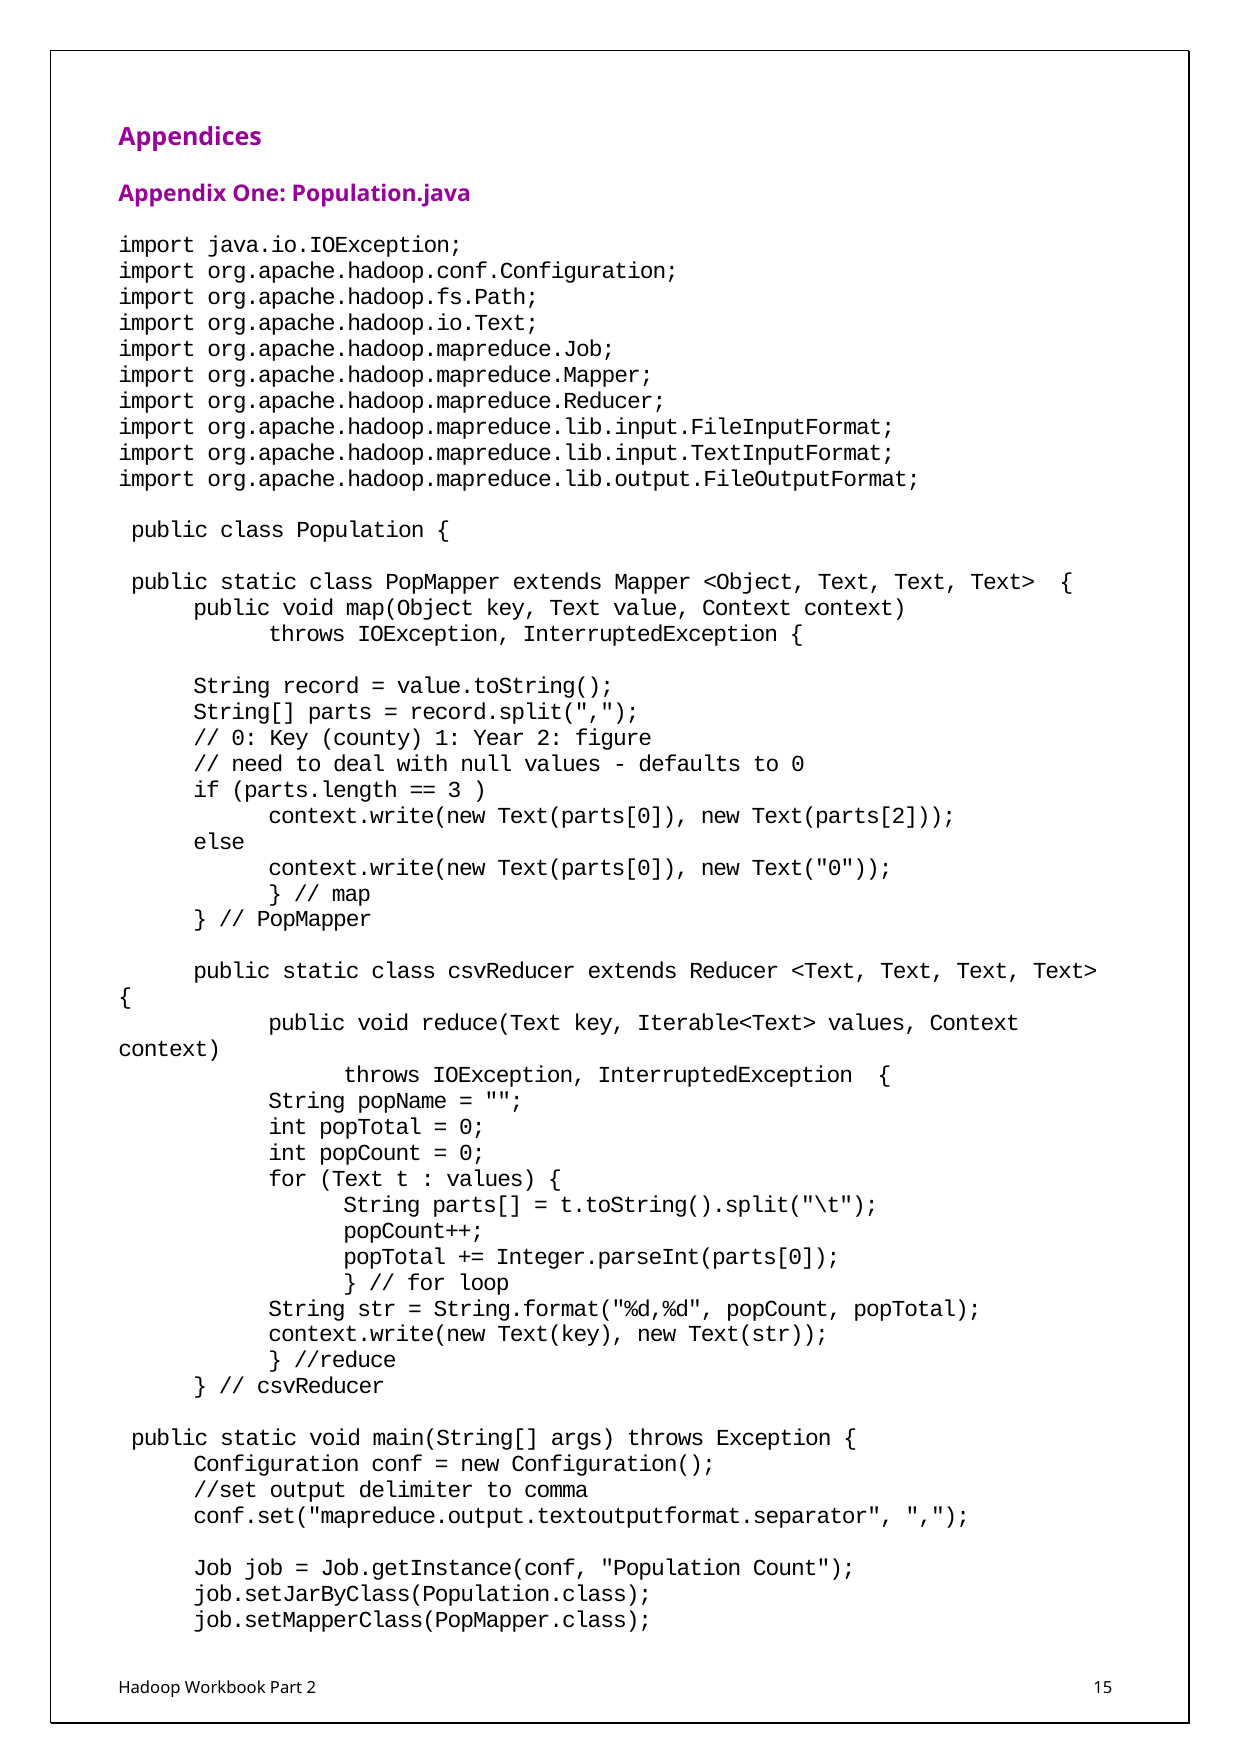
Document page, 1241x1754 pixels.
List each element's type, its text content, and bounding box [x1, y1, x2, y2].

text import org.apache.hadoop.mapreduce.Mapper; [118, 363, 1121, 389]
text //set output delimiter to comma [118, 1478, 1121, 1504]
text int popTotal = 0; [118, 1115, 1121, 1141]
text job.setMapperClass(PopMapper.class); [118, 1608, 1121, 1634]
text public void map(Object key, Text value, Context context) [118, 597, 1121, 622]
text context.write(new Text(parts[0]), new Text(parts[2])); [118, 804, 1121, 830]
text String record = value.toString(); [118, 674, 1121, 700]
text import org.apache.hadoop.mapreduce.lib.input.FileInputFormat; [118, 415, 1121, 441]
text else [118, 830, 1121, 856]
text import org.apache.hadoop.mapreduce.lib.output.FileOutputFormat; [118, 467, 1121, 493]
text import org.apache.hadoop.mapreduce.Job; [118, 337, 1121, 363]
text } //reduce [118, 1349, 1121, 1375]
text import java.io.IOException; [118, 233, 1121, 259]
text popCount++; [118, 1219, 1121, 1245]
text } // PopMapper [118, 908, 1121, 934]
text throws IOException, InterruptedException { [118, 622, 1121, 648]
text String str = String.format("%d,%d", popCount, popTotal); [118, 1297, 1121, 1323]
text import org.apache.hadoop.mapreduce.Reducer; [118, 389, 1121, 415]
text import org.apache.hadoop.mapreduce.lib.input.TextInputFormat; [118, 441, 1121, 467]
text String parts[] = t.toString().split("\t"); [118, 1193, 1121, 1219]
text String popName = ""; [118, 1089, 1121, 1115]
text public static class PopMapper extends Mapper <Object, Text, Text, Text> { [118, 571, 1121, 597]
text import org.apache.hadoop.io.Text; [118, 311, 1121, 337]
text Configuration conf = new Configuration(); [118, 1452, 1121, 1478]
text public class Population { [118, 519, 1121, 545]
text context.write(new Text(key), new Text(str)); [118, 1323, 1121, 1349]
text for (Text t : values) { [118, 1167, 1121, 1193]
text } // map [118, 882, 1121, 908]
subtitle Appendices [118, 118, 1121, 152]
text } // csvReducer [118, 1375, 1121, 1401]
text int popCount = 0; [118, 1141, 1121, 1167]
text public static void main(String[] args) throws Exception { [118, 1427, 1121, 1452]
text Job job = Job.getInstance(conf, "Population Count"); [118, 1556, 1121, 1582]
text import org.apache.hadoop.fs.Path; [118, 285, 1121, 311]
text popTotal += Integer.parseInt(parts[0]); [118, 1245, 1121, 1271]
subtitle Appendix One: Population.java [118, 177, 1121, 208]
text // need to deal with null values - defaults to 0 [118, 752, 1121, 778]
text public void reduce(Text key, Iterable<Text> values, Context context) [118, 1012, 1121, 1063]
text context.write(new Text(parts[0]), new Text("0")); [118, 856, 1121, 882]
text conf.set("mapreduce.output.textoutputformat.separator", ","); [118, 1504, 1121, 1530]
text // 0: Key (county) 1: Year 2: figure [118, 726, 1121, 752]
text } // for loop [118, 1271, 1121, 1297]
text job.setJarByClass(Population.class); [118, 1582, 1121, 1608]
text throws IOException, InterruptedException { [118, 1063, 1121, 1089]
text String[] parts = record.split(","); [118, 700, 1121, 726]
text import org.apache.hadoop.conf.Configuration; [118, 259, 1121, 285]
text if (parts.length == 3 ) [118, 778, 1121, 804]
text public static class csvReducer extends Reducer <Text, Text, Text, Text> { [118, 960, 1121, 1012]
